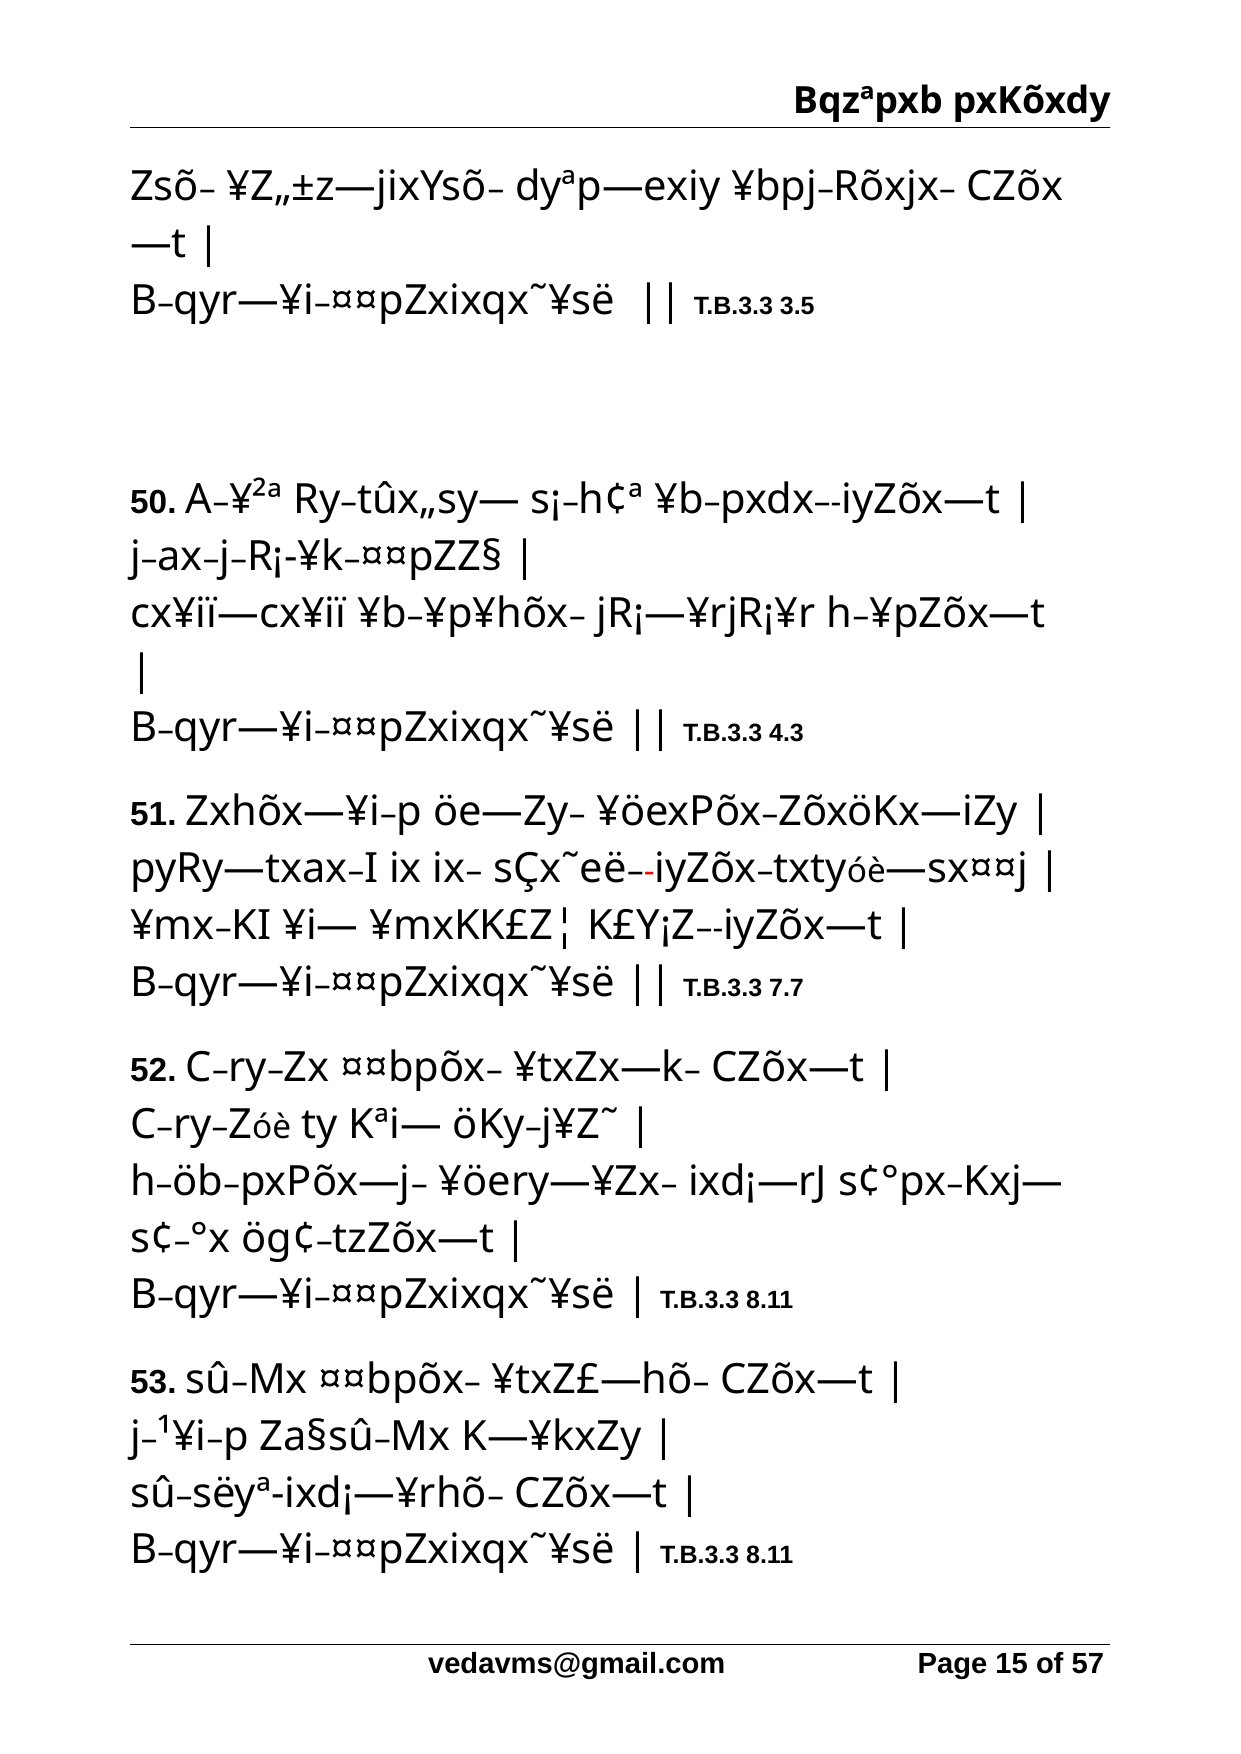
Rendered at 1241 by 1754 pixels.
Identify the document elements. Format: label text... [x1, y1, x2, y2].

text sû–sëyª-ixd¡—¥rhõ– CZõx—t | [130, 1462, 1065, 1519]
text B–qyr—¥i–¤¤pZxixqx˜¥së || T.B.3.3 3.5 [130, 269, 1110, 326]
text Zsõ– ¥Z„±z—jixYsõ– dyªp—exiy ¥bpj–Rõxjx– CZõx—t | [130, 156, 1065, 269]
text C–ry–Zóè ty Kªi— öKy–j¥Z˜ | [130, 1094, 1065, 1151]
text j–¹¥i–p Za§sû–Mx K—¥kxZy | [130, 1406, 1065, 1462]
text B–qyr—¥i–¤¤pZxixqx˜¥së || T.B.3.3 7.7 [130, 952, 1110, 1008]
text 52. C–ry–Zx ¤¤bpõx– ¥txZx—k– CZõx—t | [130, 1037, 1065, 1094]
text B–qyr—¥i–¤¤pZxixqx˜¥së | T.B.3.3 8.11 [130, 1519, 1110, 1576]
text j–ax–j–R¡-¥k–¤¤pZZ§ | [130, 526, 1065, 583]
text pyRy—txax–I ix ix– sÇx˜eë–-iyZõx–txtyóè—sx¤¤j | [130, 838, 1065, 895]
text cx¥iï—cx¥iï ¥b–¥p¥hõx– jR¡—¥rjR¡¥r h–¥pZõx—t | [130, 583, 1065, 696]
text h–öb–pxPõx—j– ¥öery—¥Zx– ixd¡—rJ s¢°px–Kxj— [130, 1151, 1065, 1207]
text B–qyr—¥i–¤¤pZxixqx˜¥së || T.B.3.3 4.3 [130, 696, 1110, 753]
text 50. A–¥²ª Ry–tûx„sy— s¡–h¢ª ¥b–pxdx–-iyZõx—t | [130, 469, 1065, 526]
text 51. Zxhõx—¥i–p öe—Zy– ¥öexPõx–ZõxöKx—iZy | [130, 781, 1065, 838]
text ¥mx–KI ¥i— ¥mxKK£Z¦ K£Y¡Z–-iyZõx—t | [130, 895, 1065, 952]
text 53. sû–Mx ¤¤bpõx– ¥txZ£—hõ– CZõx—t | [130, 1349, 1065, 1406]
text s¢–°x ög¢–tzZõx—t | [130, 1207, 1065, 1264]
text B–qyr—¥i–¤¤pZxixqx˜¥së | T.B.3.3 8.11 [130, 1264, 1110, 1321]
